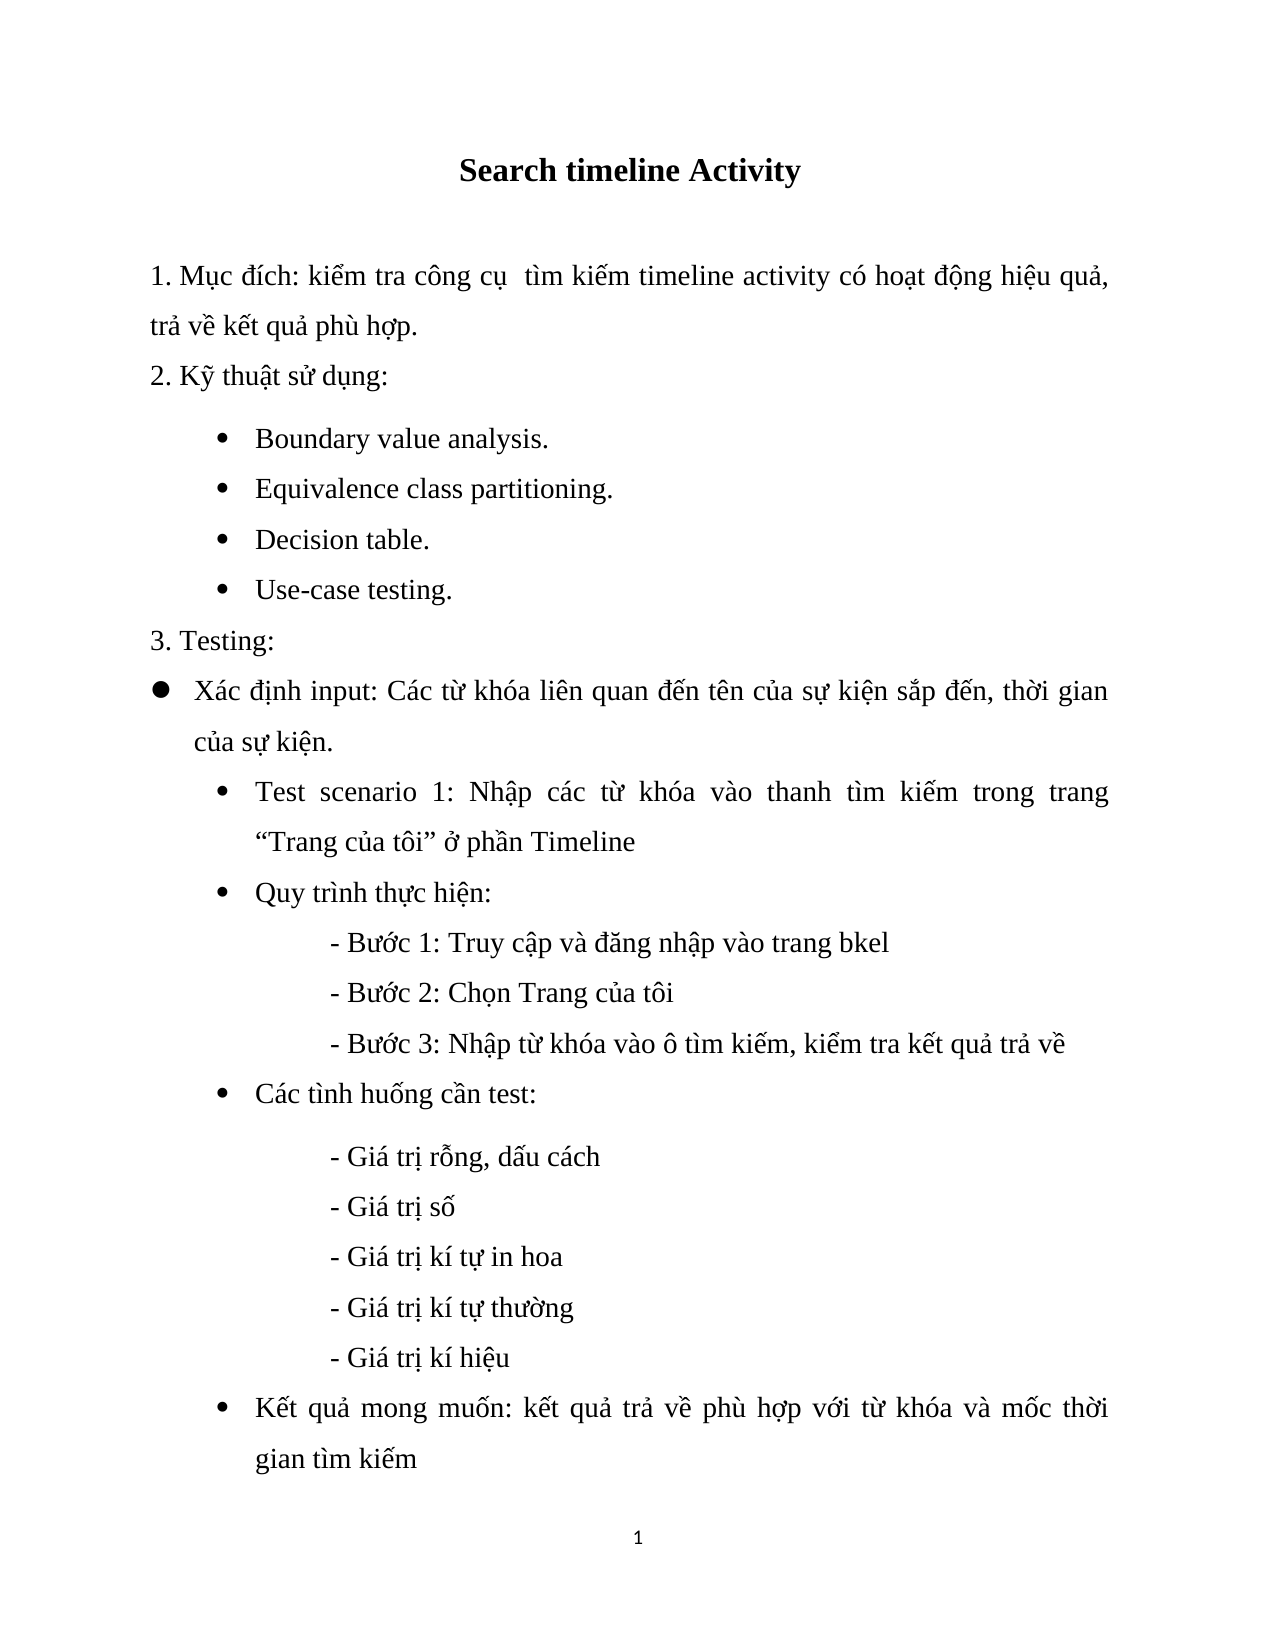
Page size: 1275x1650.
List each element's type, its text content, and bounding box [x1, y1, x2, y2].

list Kỹ thuật sử dụng: [150, 358, 1110, 392]
list Boundary value analysis. [217, 421, 1110, 455]
text - Giá trị kí tự in hoa [330, 1239, 1110, 1273]
list Mục đích: kiểm tra công cụ tìm kiếm timeline activity có hoạt động hiệu quả, trả về kết quả phù hợp. [150, 258, 1110, 342]
list Kết quả mong muốn: kết quả trả về phù hợp với từ khóa và mốc thời gian tìm kiếm [217, 1391, 1110, 1474]
list Quy trình thực hiện: [217, 875, 1110, 908]
text Search timeline Activity [150, 150, 1110, 188]
list - Bước 1: Truy cập và đăng nhập vào trang bkel [330, 925, 1110, 959]
list - Bước 3: Nhập từ khóa vào ô tìm kiếm, kiểm tra kết quả trả về [330, 1026, 1110, 1059]
list Test scenario 1: Nhập các từ khóa vào thanh tìm kiếm trong trang “Trang của tôi” ở phần Timeline [217, 774, 1110, 858]
list Các tình huống cần test: [217, 1076, 1110, 1110]
list Decision table. [217, 522, 1110, 556]
text - Giá trị số [330, 1189, 1110, 1223]
text - Giá trị kí hiệu [330, 1340, 1110, 1374]
list - Bước 2: Chọn Trang của tôi [330, 975, 1110, 1009]
list Equivalence class partitioning. [217, 472, 1110, 505]
list Use-case testing. [217, 572, 1110, 606]
text - Giá trị kí tự thường [330, 1290, 1110, 1323]
list Testing: [150, 623, 1110, 656]
list Xác định input: Các từ khóa liên quan đến tên của sự kiện sắp đến, thời gian của sự kiện. [150, 673, 1110, 757]
text - Giá trị rỗng, dấu cách [330, 1139, 1110, 1172]
